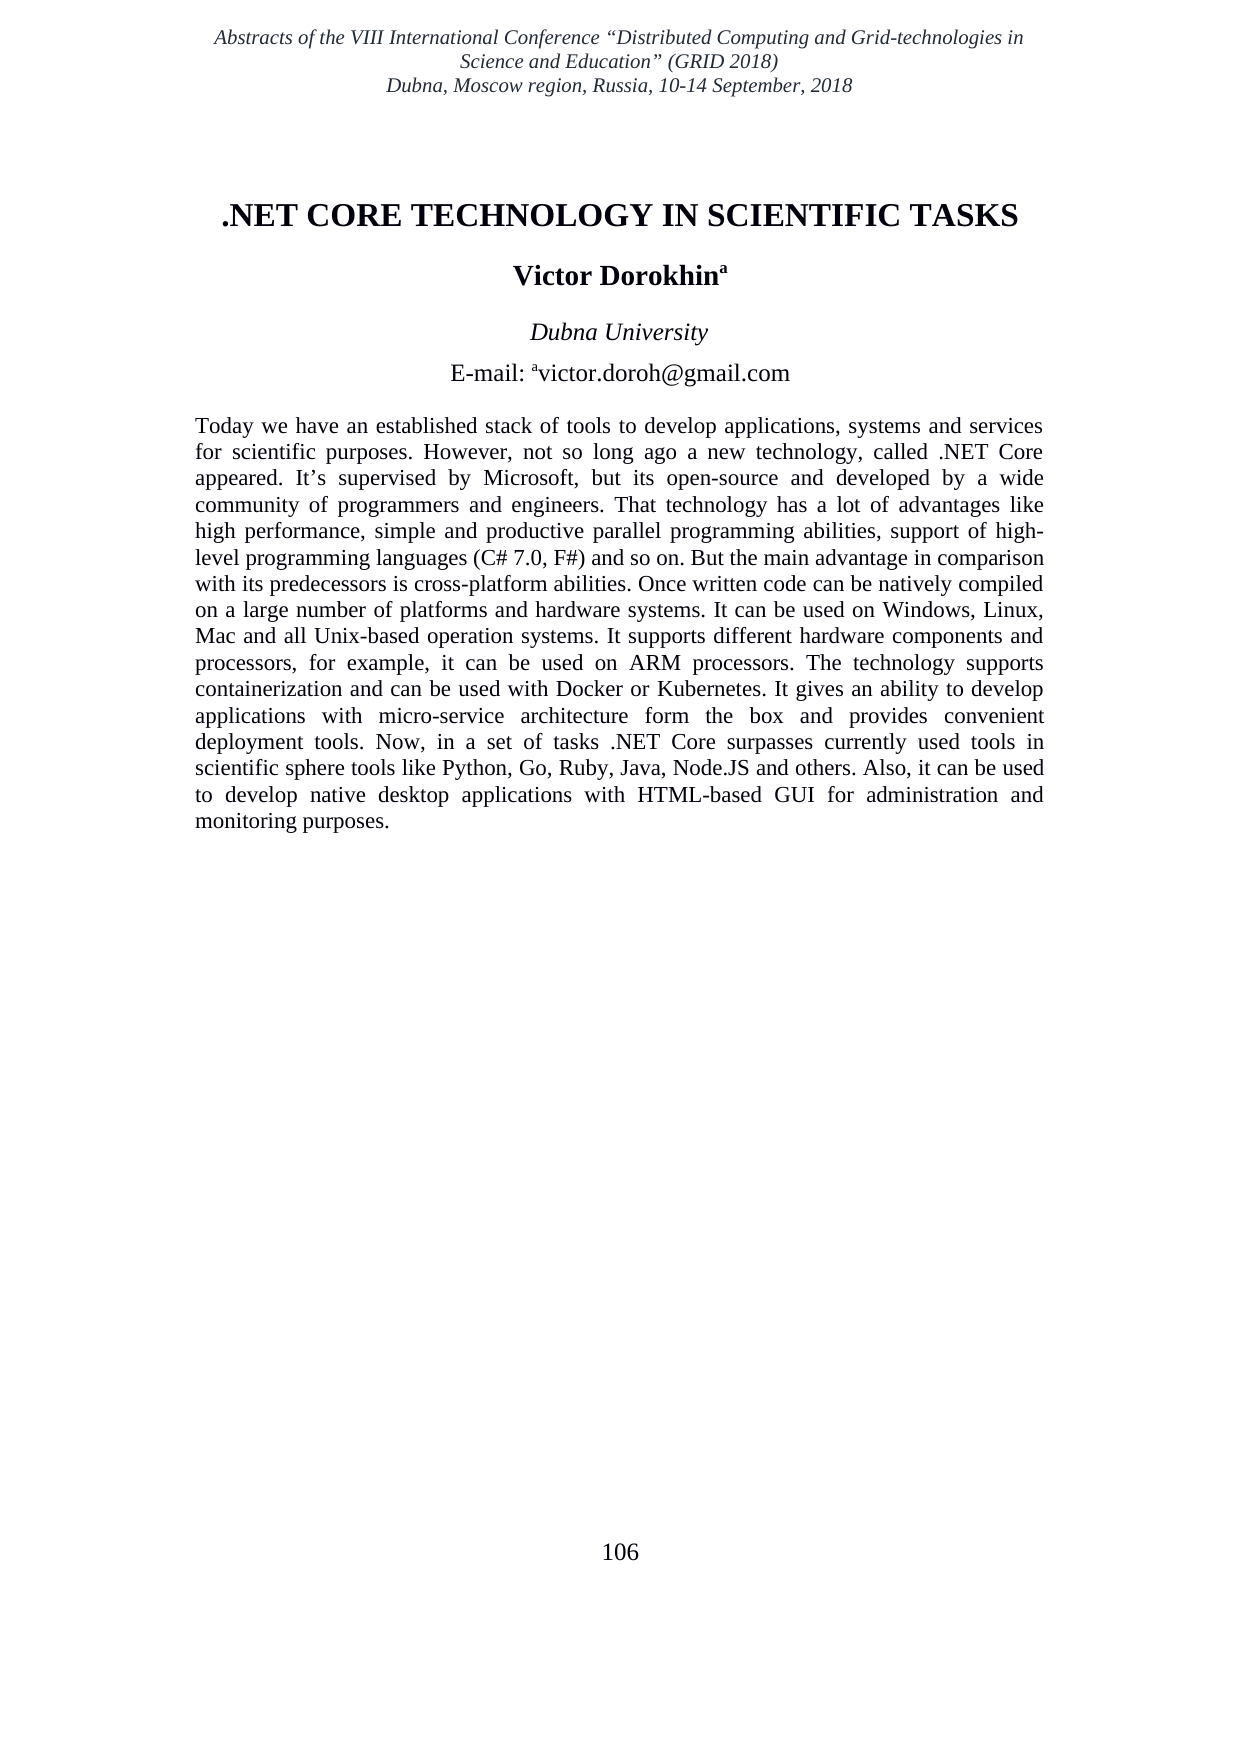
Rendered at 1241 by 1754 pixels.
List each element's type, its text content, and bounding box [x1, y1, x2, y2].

text E-mail: avictor.doroh@gmail.com [195, 358, 1045, 387]
text Victor Dorokhina [195, 258, 1045, 292]
text Dubna University [195, 317, 1045, 346]
text Today we have an established stack of tools to develop applications, systems and services for scientific purposes. However, not so long ago a new technology, called .NET Core appeared. It’s supervised by Microsoft, but its open-source and developed by a wide community of programmers and engineers. That technology has a lot of advantages like high performance, simple and productive parallel programming abilities, support of high-level programming languages (C# 7.0, F#) and so on. But the main advantage in comparison with its predecessors is cross-platform abilities. Once written code can be natively compiled on a large number of platforms and hardware systems. It can be used on Windows, Linux, Mac and all Unix-based operation systems. It supports different hardware components and processors, for example, it can be used on ARM processors. The technology supports containerization and can be used with Docker or Kubernetes. It gives an ability to develop applications with micro-service architecture form the box and provides convenient deployment tools. Now, in a set of tasks .NET Core surpasses currently used tools in scientific sphere tools like Python, Go, Ruby, Java, Node.JS and others. Also, it can be used to develop native desktop applications with HTML-based GUI for administration and monitoring purposes. [195, 412, 1045, 833]
title .NET CORE TECHNOLOGY IN SCIENTIFIC TASKS [195, 195, 1045, 233]
